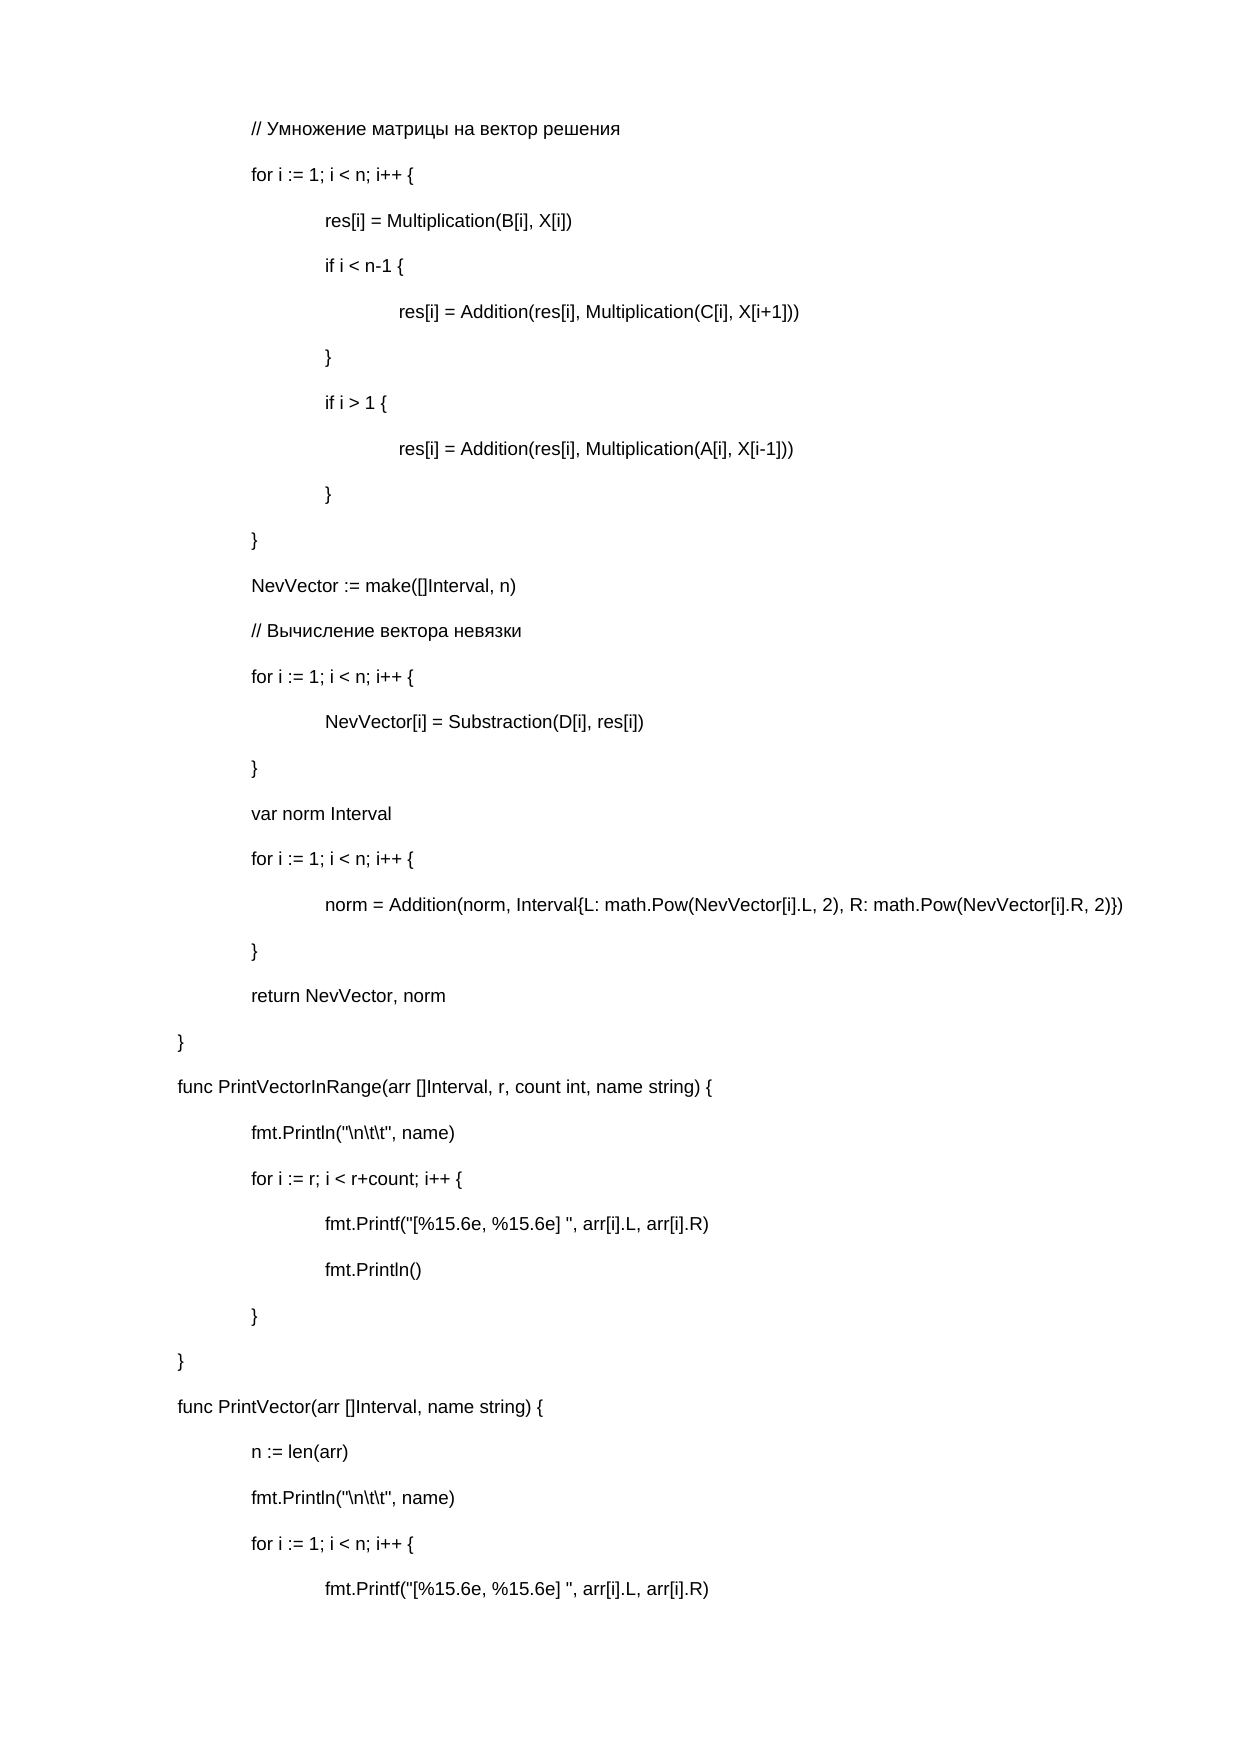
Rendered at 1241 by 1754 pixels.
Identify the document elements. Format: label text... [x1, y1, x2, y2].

text fmt.Printf("[%15.6e, %15.6e] ", arr[i].L, arr[i].R) [177, 1213, 1152, 1235]
text res[i] = Addition(res[i], Multiplication(A[i], X[i-1])) [177, 437, 1152, 459]
text for i := 1; i < n; i++ { [177, 848, 1152, 870]
text var norm Interval [177, 802, 1152, 824]
text fmt.Println() [177, 1259, 1152, 1280]
text fmt.Printf("[%15.6e, %15.6e] ", arr[i].L, arr[i].R) [177, 1578, 1152, 1600]
text } [177, 483, 1152, 505]
text NevVector := make([]Interval, n) [177, 574, 1152, 596]
text for i := 1; i < n; i++ { [177, 1532, 1152, 1554]
text func PrintVectorInRange(arr []Interval, r, count int, name string) { [177, 1076, 1152, 1098]
text for i := 1; i < n; i++ { [177, 666, 1152, 687]
text if i < n-1 { [177, 255, 1152, 277]
text } [177, 939, 1152, 961]
text res[i] = Multiplication(B[i], X[i]) [177, 209, 1152, 231]
text for i := 1; i < n; i++ { [177, 164, 1152, 185]
text } [177, 757, 1152, 778]
text fmt.Println("\n\t\t", name) [177, 1122, 1152, 1143]
text return NevVector, norm [177, 985, 1152, 1007]
text for i := r; i < r+count; i++ { [177, 1167, 1152, 1189]
text if i > 1 { [177, 392, 1152, 413]
text norm = Addition(norm, Interval{L: math.Pow(NevVector[i].L, 2), R: math.Pow(NevVector[i].R, 2)}) [177, 894, 1152, 915]
text // Умножение матрицы на вектор решения [177, 118, 1152, 140]
text fmt.Println("\n\t\t", name) [177, 1487, 1152, 1508]
text n := len(arr) [177, 1441, 1152, 1463]
text res[i] = Addition(res[i], Multiplication(C[i], X[i+1])) [177, 301, 1152, 322]
text // Вычисление вектора невязки [177, 620, 1152, 642]
text } [177, 1304, 1152, 1326]
text } [177, 529, 1152, 550]
text } [177, 1031, 1152, 1052]
text } [177, 1350, 1152, 1372]
text } [177, 346, 1152, 368]
text NevVector[i] = Substraction(D[i], res[i]) [177, 711, 1152, 733]
text func PrintVector(arr []Interval, name string) { [177, 1396, 1152, 1417]
